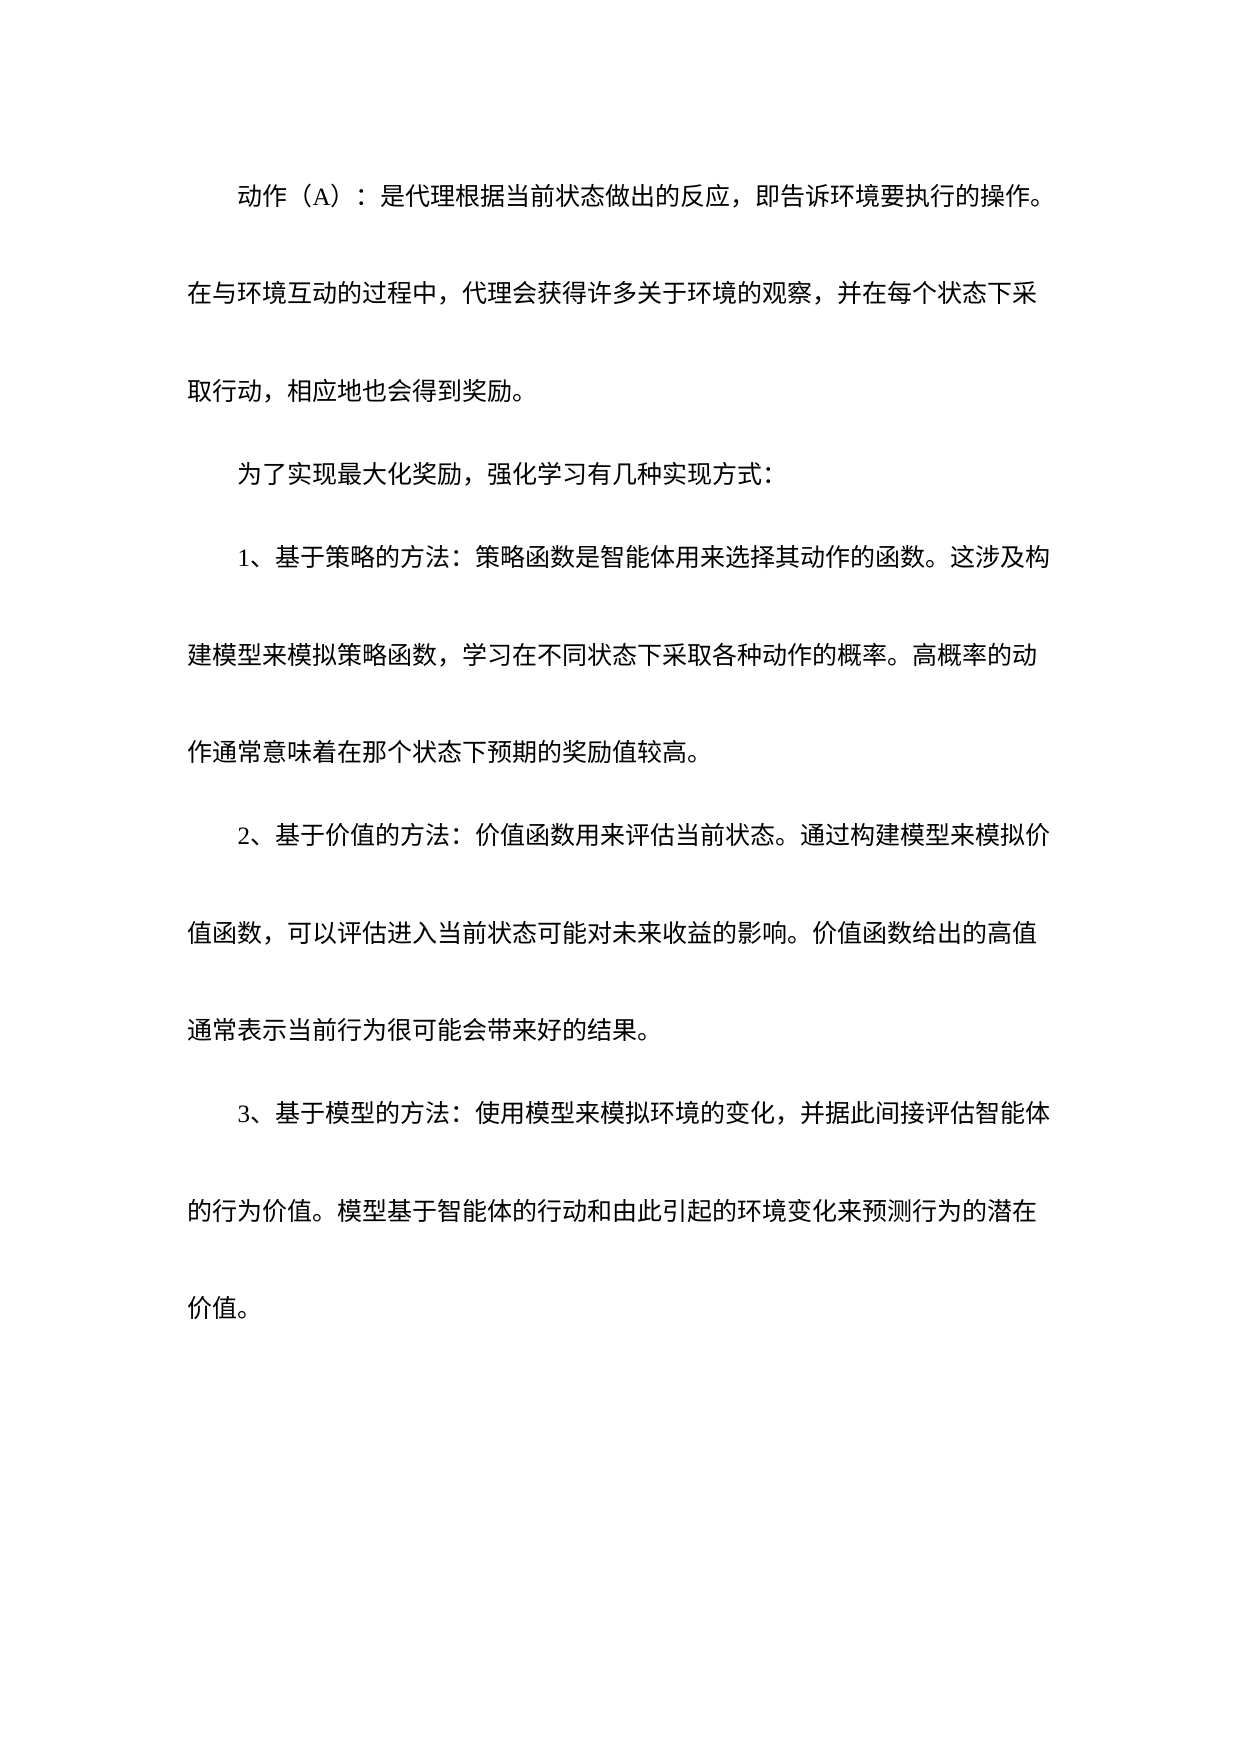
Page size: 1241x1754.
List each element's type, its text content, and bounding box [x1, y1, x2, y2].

text 为了实现最大化奖励，强化学习有几种实现方式： [187, 440, 1053, 505]
text 3、基于模型的方法：使用模型来模拟环境的变化，并据此间接评估智能体的行为价值。模型基于智能体的行动和由此引起的环境变化来预测行为的潜在价值。 [187, 1079, 1053, 1339]
text 1、基于策略的方法：策略函数是智能体用来选择其动作的函数。这涉及构建模型来模拟策略函数，学习在不同状态下采取各种动作的概率。高概率的动作通常意味着在那个状态下预期的奖励值较高。 [187, 523, 1053, 783]
text 动作（A）：是代理根据当前状态做出的反应，即告诉环境要执行的操作。在与环境互动的过程中，代理会获得许多关于环境的观察，并在每个状态下采取行动，相应地也会得到奖励。 [187, 162, 1053, 422]
text 2、基于价值的方法：价值函数用来评估当前状态。通过构建模型来模拟价值函数，可以评估进入当前状态可能对未来收益的影响。价值函数给出的高值通常表示当前行为很可能会带来好的结果。 [187, 801, 1053, 1061]
